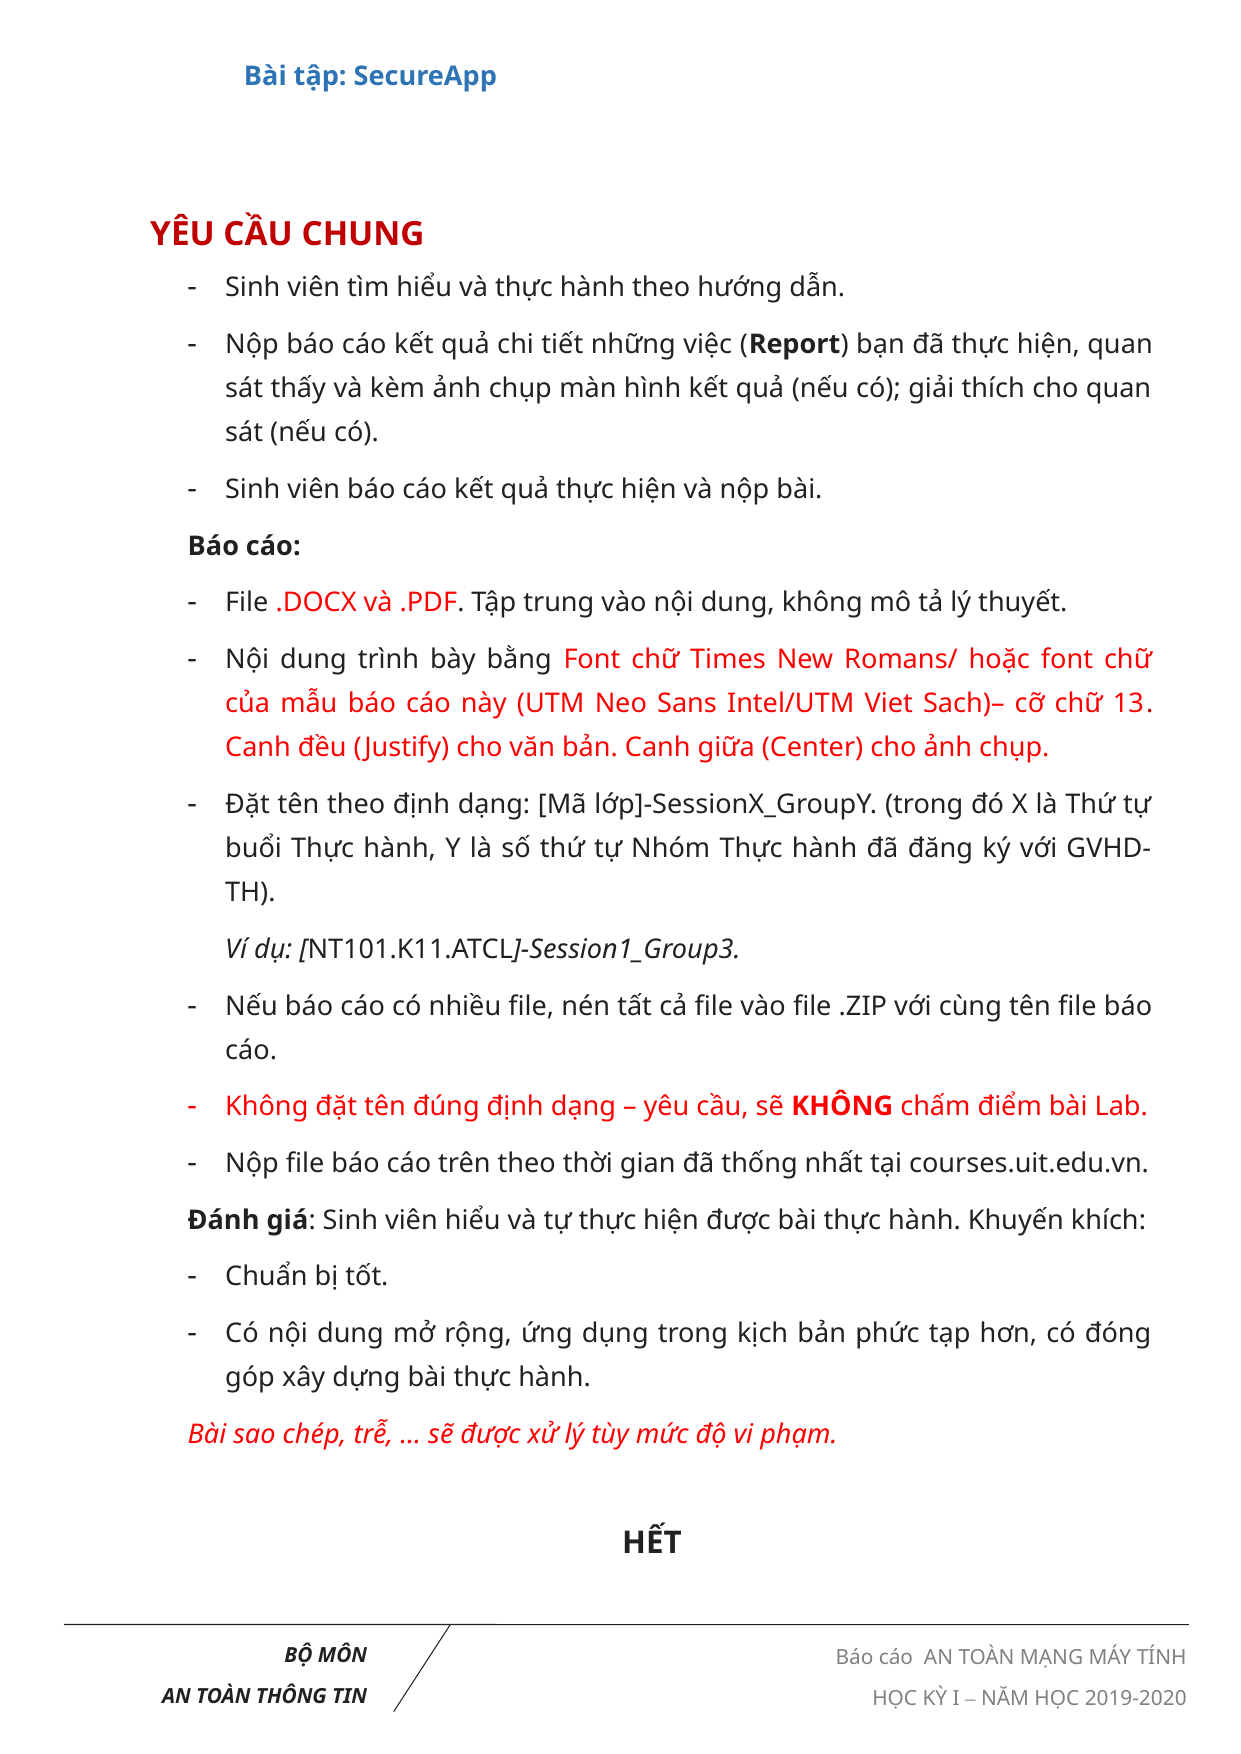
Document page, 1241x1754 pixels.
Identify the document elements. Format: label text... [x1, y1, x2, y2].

text HẾT [150, 1520, 1153, 1563]
list Nộp file báo cáo trên theo thời gian đã thống nhất tại courses.uit.edu.vn. [187, 1143, 1153, 1180]
list Chuẩn bị tốt. [187, 1257, 1153, 1294]
list Đặt tên theo định dạng: [Mã lớp]-SessionX_GroupY. (trong đó X là Thứ tự buổi Thực hành, Y là số thứ tự Nhóm Thực hành đã đăng ký với GVHD-TH). [187, 784, 1153, 909]
text Báo cáo: [150, 526, 1153, 563]
list Có nội dung mở rộng, ứng dụng trong kịch bản phức tạp hơn, có đóng góp xây dựng bài thực hành. [187, 1313, 1153, 1394]
list Nộp báo cáo kết quả chi tiết những việc (Report) bạn đã thực hiện, quan sát thấy và kèm ảnh chụp màn hình kết quả (nếu có); giải thích cho quan sát (nếu có). [187, 324, 1153, 449]
text Đánh giá: Sinh viên hiểu và tự thực hiện được bài thực hành. Khuyến khích: [150, 1200, 1153, 1237]
list Không đặt tên đúng định dạng – yêu cầu, sẽ KHÔNG chấm điểm bài Lab. [187, 1087, 1153, 1124]
list Nội dung trình bày bằng Font chữ Times New Romans/ hoặc font chữ của mẫu báo cáo này (UTM Neo Sans Intel/UTM Viet Sach)– cỡ chữ 13. Canh đều (Justify) cho văn bản. Canh giữa (Center) cho ảnh chụp. [187, 639, 1153, 764]
list File .DOCX và .PDF. Tập trung vào nội dung, không mô tả lý thuyết. [187, 583, 1153, 619]
text Bài sao chép, trễ, … sẽ được xử lý tùy mức độ vi phạm. [150, 1414, 1153, 1451]
text Ví dụ: [NT101.K11.ATCL]-Session1_Group3. [225, 929, 1153, 966]
list Sinh viên báo cáo kết quả thực hiện và nộp bài. [187, 469, 1153, 506]
list Nếu báo cáo có nhiều file, nén tất cả file vào file .ZIP với cùng tên file báo cáo. [187, 986, 1153, 1067]
list Sinh viên tìm hiểu và thực hành theo hướng dẫn. [187, 268, 1153, 304]
subtitle YÊU CẦU CHUNG [150, 210, 1153, 255]
